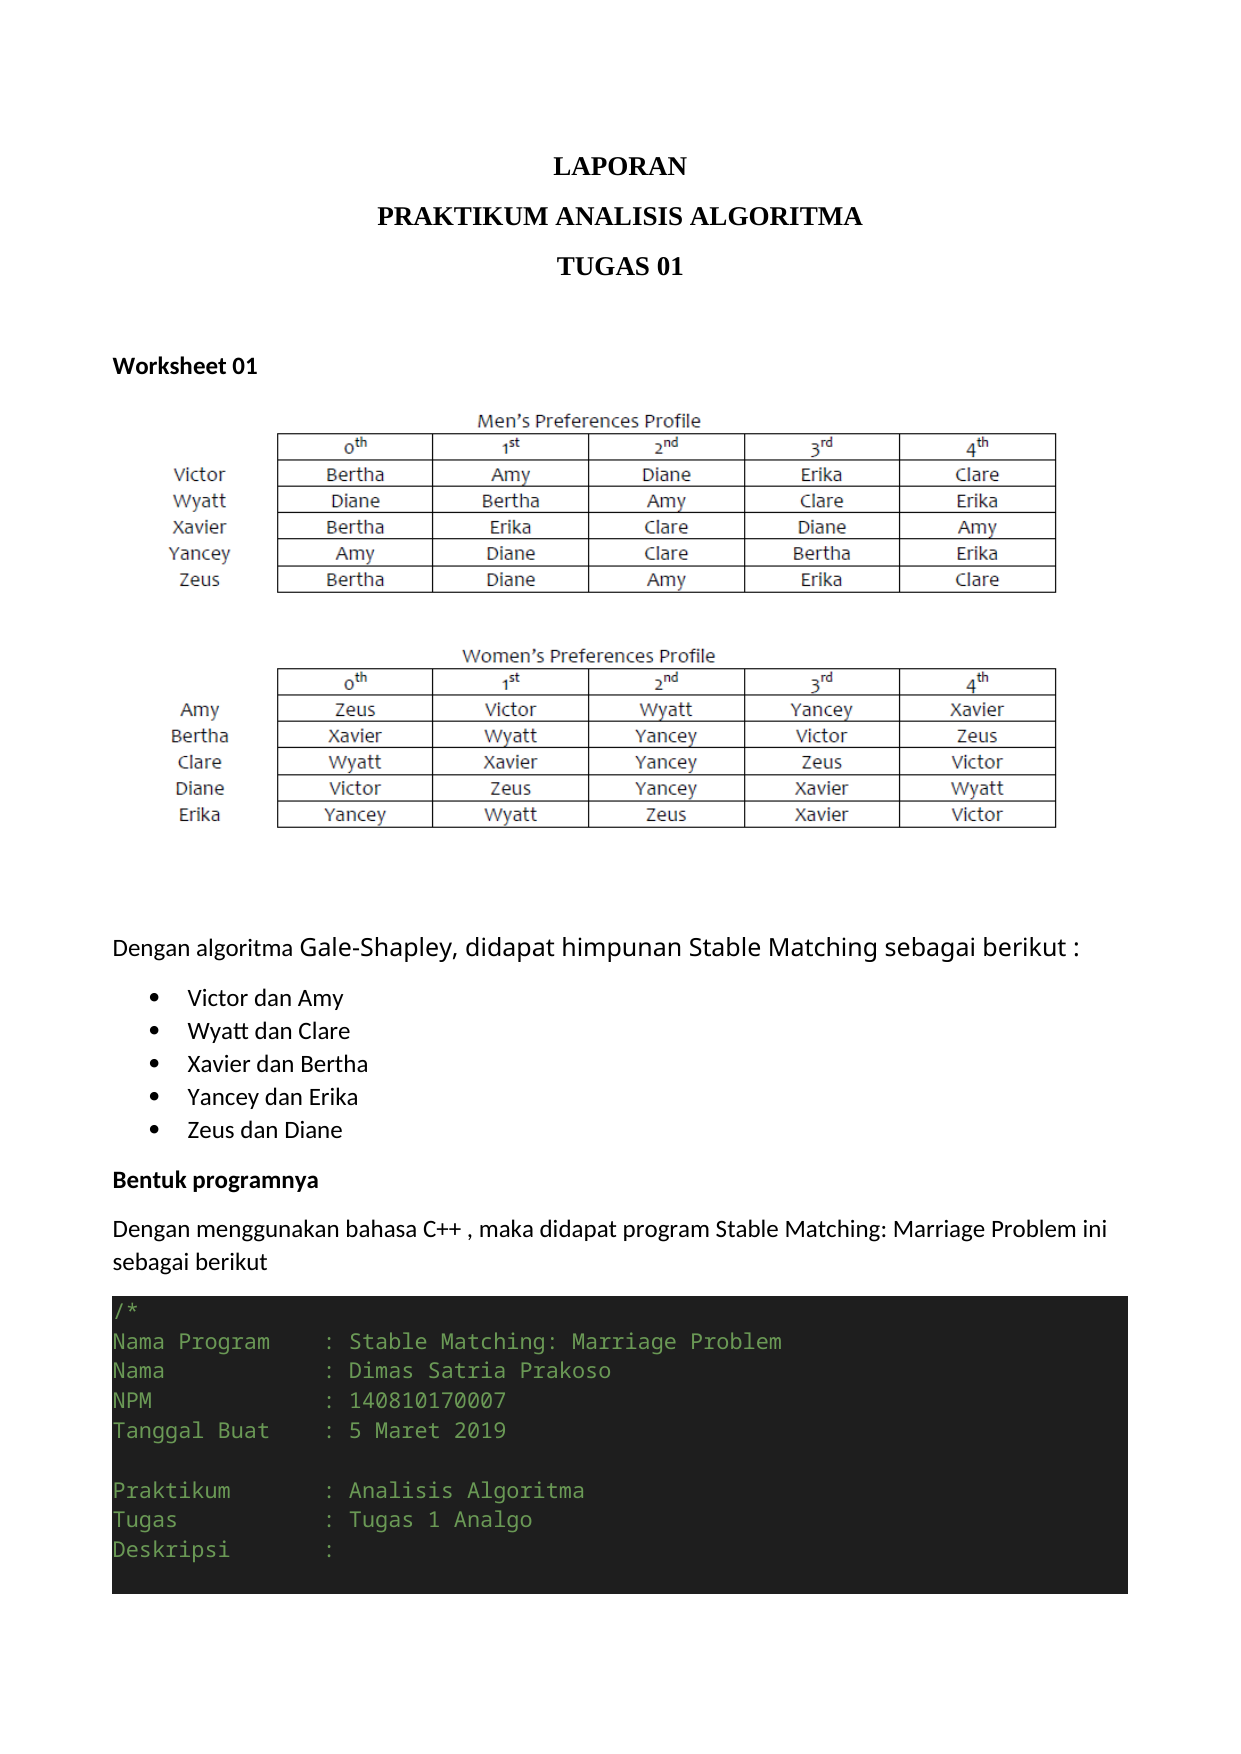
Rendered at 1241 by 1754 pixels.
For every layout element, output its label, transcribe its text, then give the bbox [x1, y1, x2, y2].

text Praktikum : Analisis Algoritma [112, 1475, 1128, 1504]
text Nama Program : Stable Matching: Marriage Problem [112, 1326, 1128, 1356]
text /* [112, 1296, 1128, 1326]
list Xavier dan Bertha [150, 1048, 1128, 1079]
text Nama : Dimas Satria Prakoso [112, 1356, 1128, 1385]
text Worksheet 01 [112, 350, 1128, 381]
text NPM : 140810170007 [112, 1385, 1128, 1415]
list Yancey dan Erika [150, 1081, 1128, 1112]
text Deskripsi : [112, 1534, 1128, 1564]
text Tugas : Tugas 1 Analgo [112, 1504, 1128, 1534]
picture [112, 399, 1128, 861]
text PRAKTIKUM ANALISIS ALGORITMA [112, 200, 1128, 231]
text Dengan menggunakan bahasa C++ , maka didapat program Stable Matching: Marriage Problem ini sebagai berikut [112, 1213, 1128, 1277]
text Dengan algoritma Gale-Shapley, didapat himpunan Stable Matching sebagai berikut : [112, 929, 1128, 963]
text Tanggal Buat : 5 Maret 2019 [112, 1415, 1128, 1445]
list Zeus dan Diane [150, 1114, 1128, 1145]
list Victor dan Amy [150, 983, 1128, 1013]
text TUGAS 01 [112, 250, 1128, 282]
text Bentuk programnya [112, 1164, 1128, 1194]
text LAPORAN [112, 150, 1128, 181]
list Wyatt dan Clare [150, 1016, 1128, 1046]
